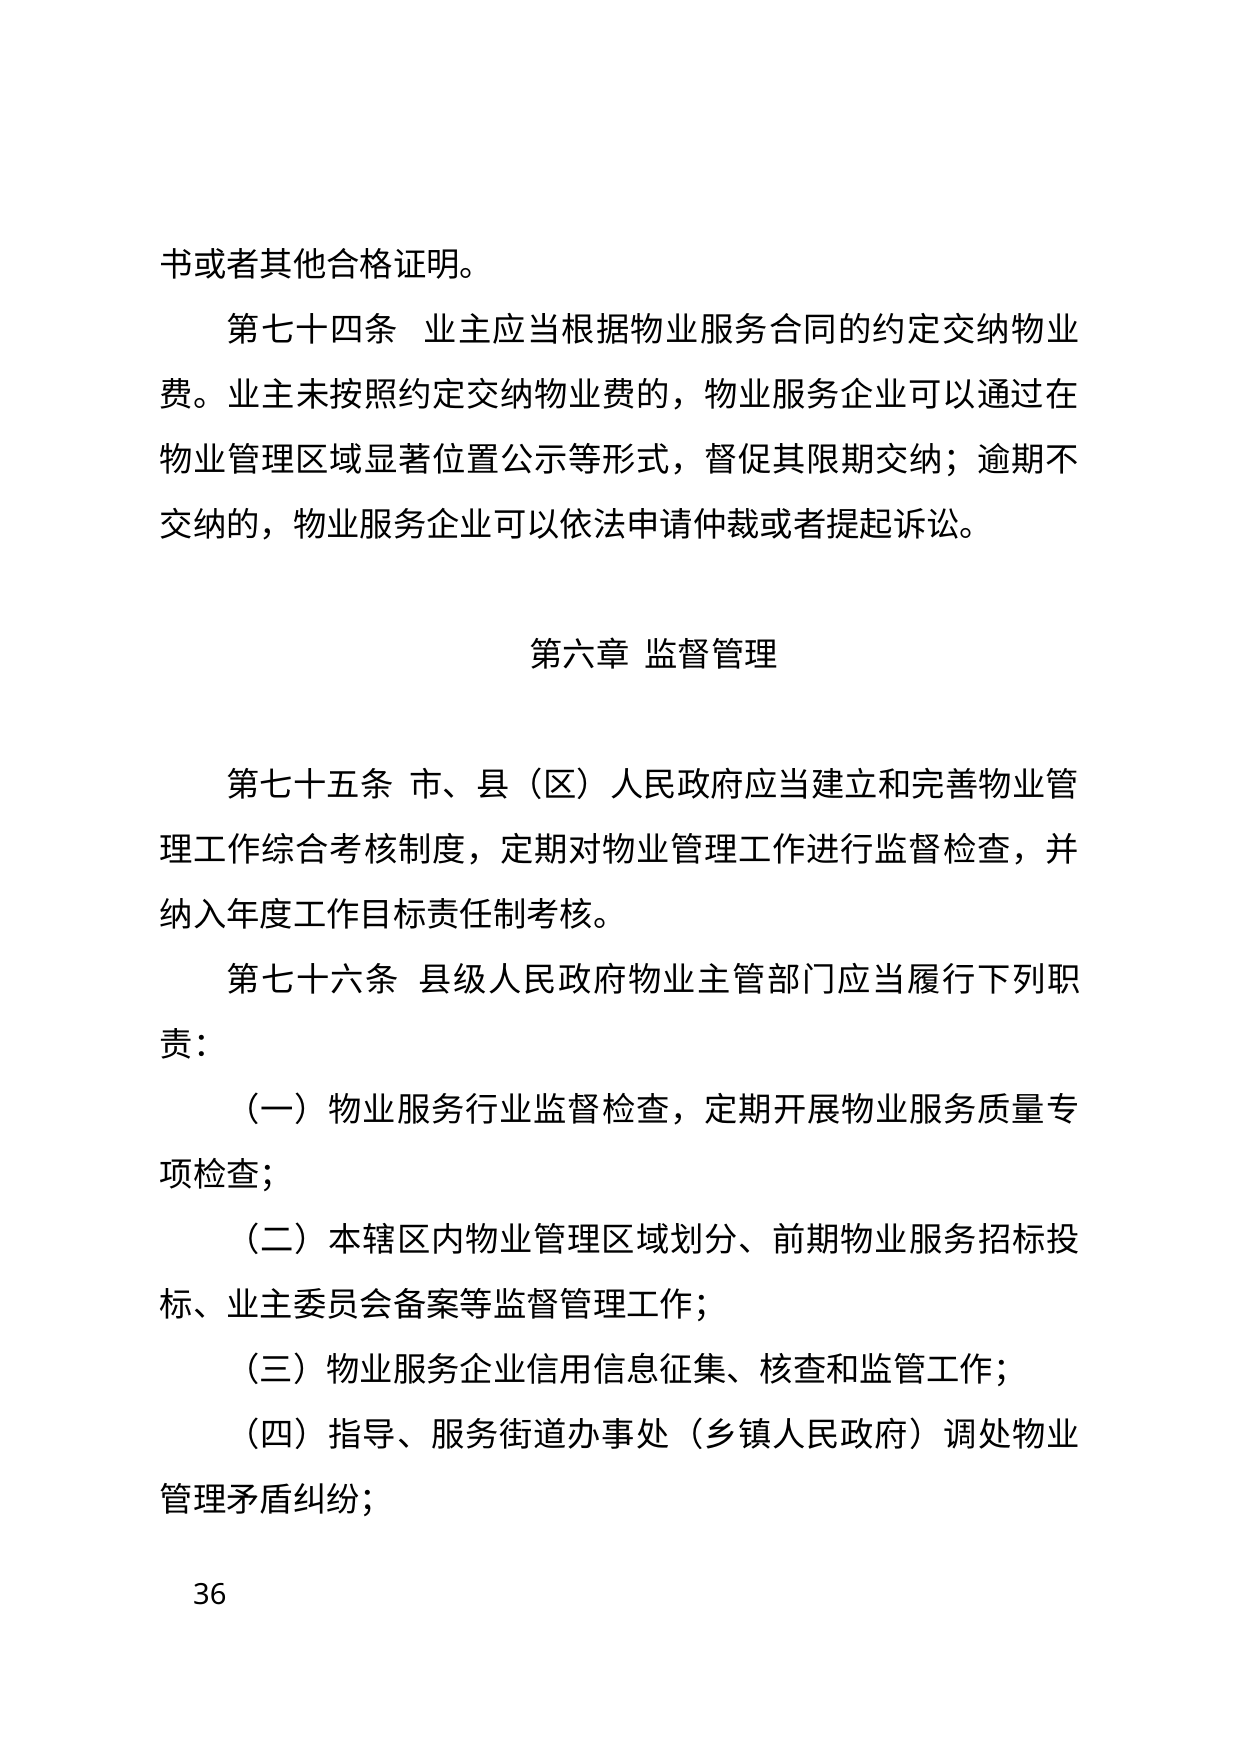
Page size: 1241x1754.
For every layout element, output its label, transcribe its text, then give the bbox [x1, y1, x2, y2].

text 第六章 监督管理 [159, 619, 1081, 684]
text 第七十四条 业主应当根据物业服务合同的约定交纳物业费。业主未按照约定交纳物业费的，物业服务企业可以通过在物业管理区域显著位置公示等形式，督促其限期交纳；逾期不交纳的，物业服务企业可以依法申请仲裁或者提起诉讼。 [159, 294, 1081, 554]
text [159, 229, 1081, 294]
text （三）物业服务企业信用信息征集、核查和监管工作； [159, 1334, 1081, 1399]
text （四）指导、服务街道办事处（乡镇人民政府）调处物业管理矛盾纠纷； [159, 1399, 1081, 1529]
text （二）本辖区内物业管理区域划分、前期物业服务招标投标、业主委员会备案等监督管理工作； [159, 1204, 1081, 1334]
text 第七十六条 县级人民政府物业主管部门应当履行下列职责： [159, 944, 1081, 1074]
text （一）物业服务行业监督检查，定期开展物业服务质量专项检查； [159, 1074, 1081, 1204]
text 第七十五条 市、县（区）人民政府应当建立和完善物业管理工作综合考核制度，定期对物业管理工作进行监督检查，并纳入年度工作目标责任制考核。 [159, 749, 1081, 944]
